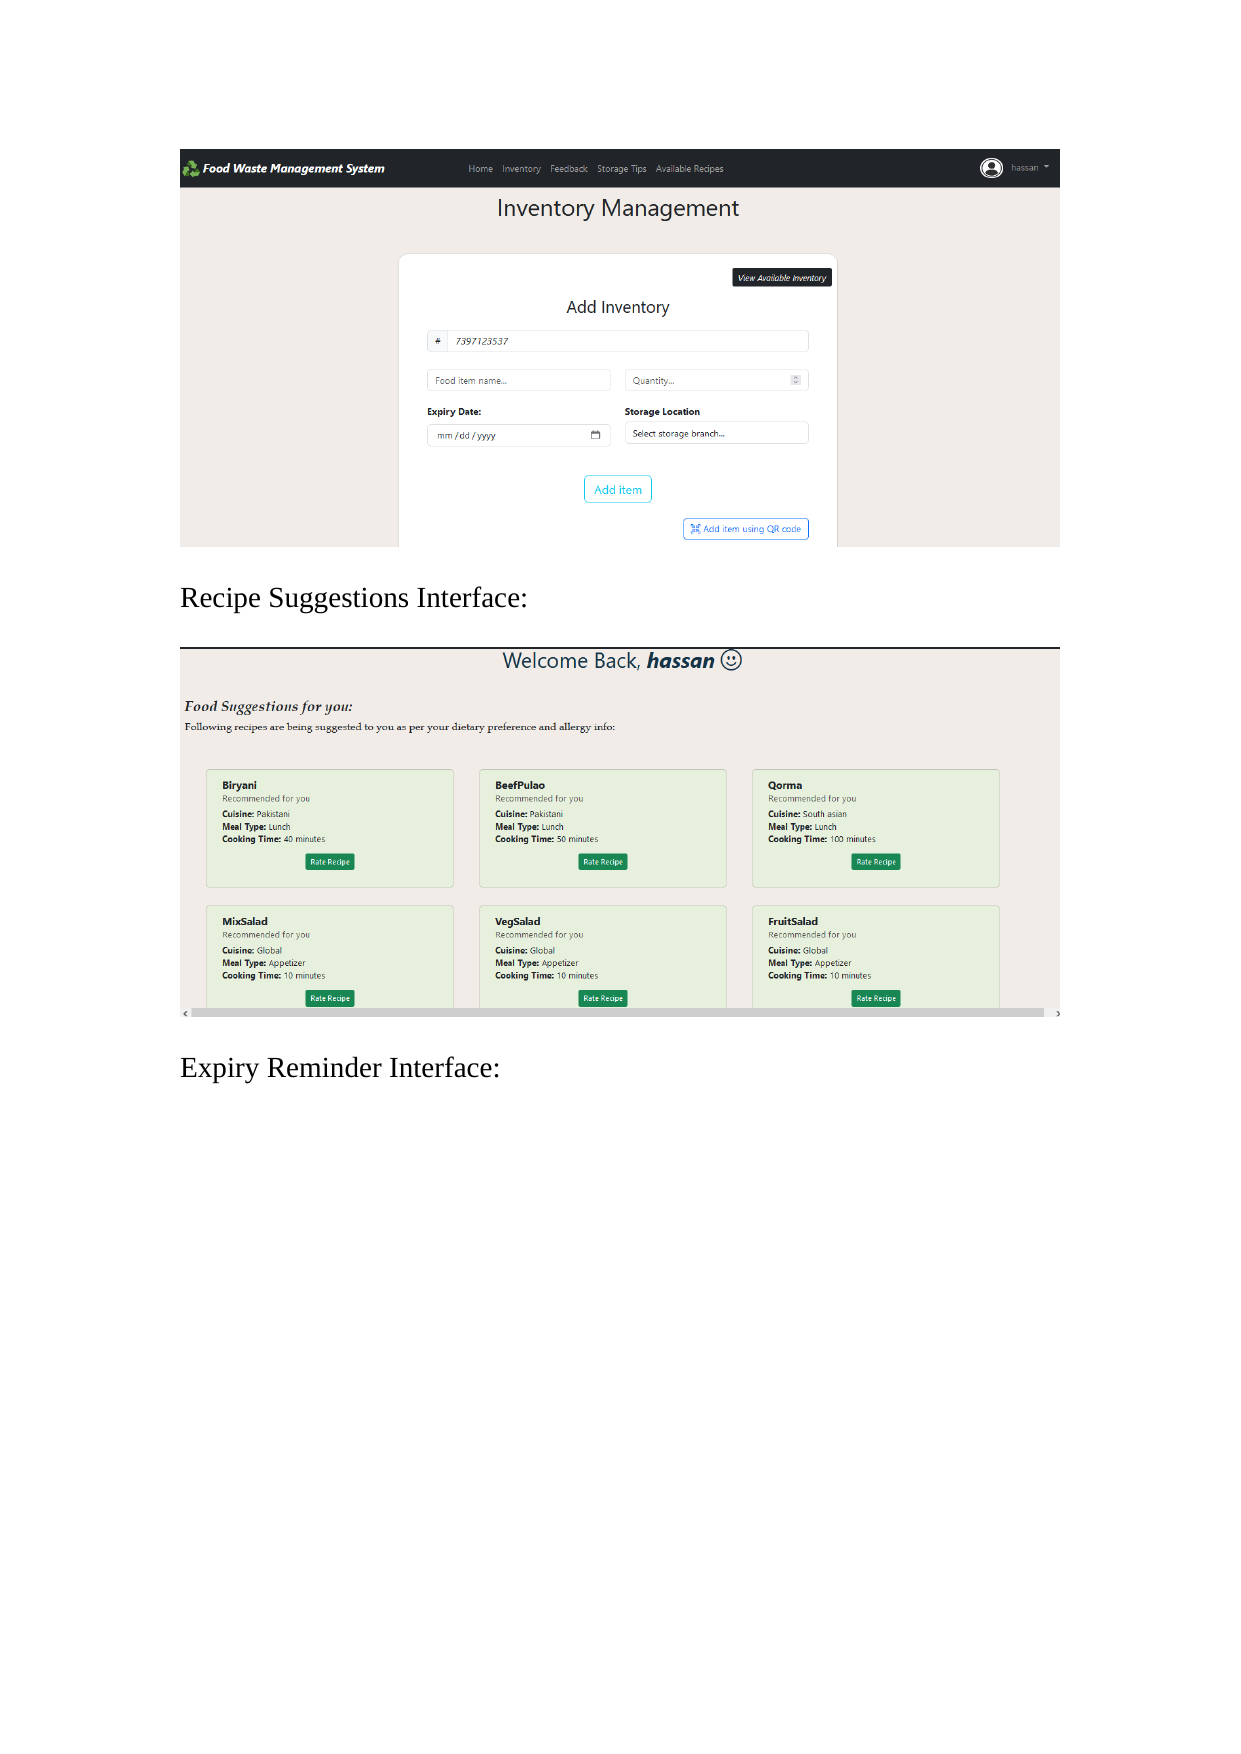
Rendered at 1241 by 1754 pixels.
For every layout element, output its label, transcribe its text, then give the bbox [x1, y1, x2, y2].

text Expiry Reminder Interface: [180, 1050, 1060, 1083]
picture [180, 647, 1060, 1017]
text Recipe Suggestions Interface: [180, 581, 1060, 614]
picture [180, 149, 1060, 547]
